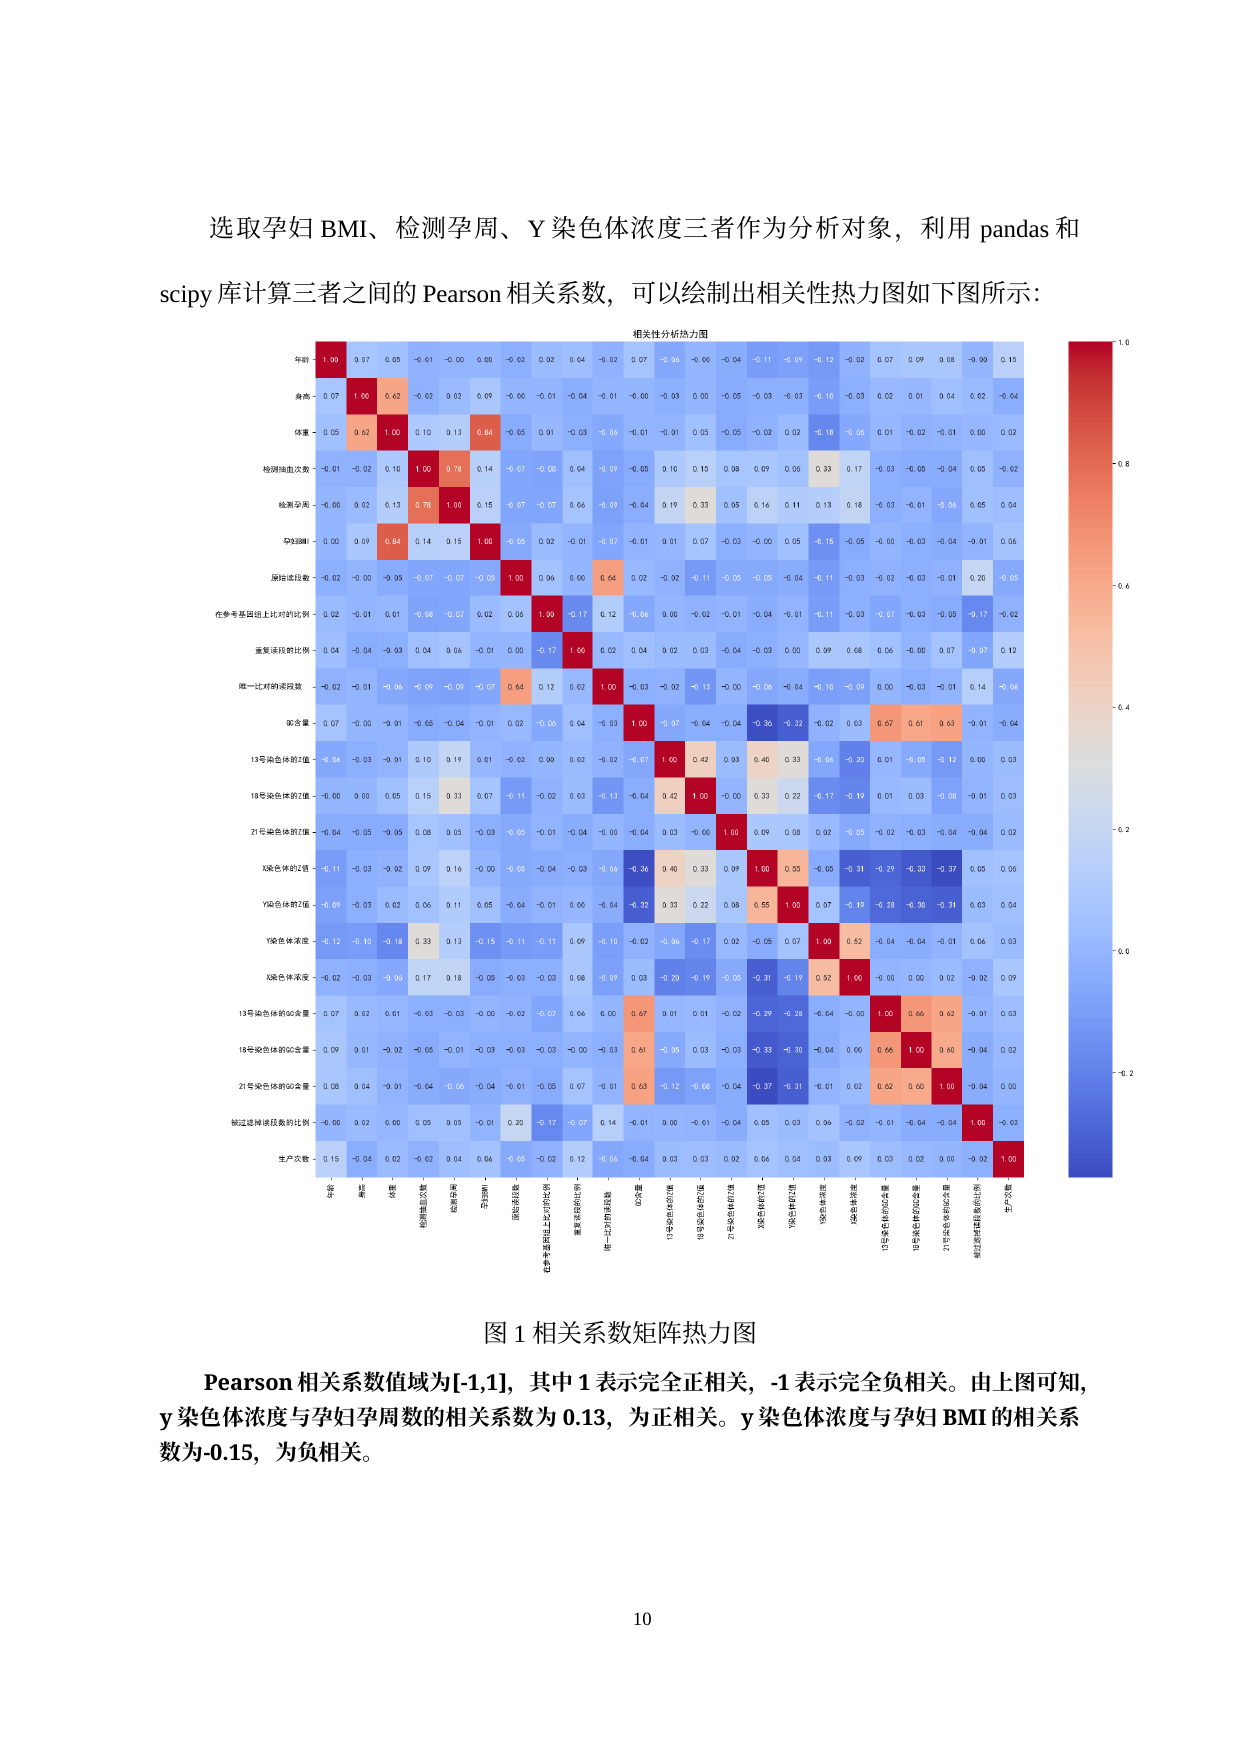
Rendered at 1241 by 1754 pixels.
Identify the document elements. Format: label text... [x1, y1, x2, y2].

text 选取孕妇BMI、检测孕周、Y染色体浓度三者作为分析对象，利用pandas和scipy库计算三者之间的Pearson相关系数，可以绘制出相关性热力图如下图所示： [159, 194, 1081, 324]
text Pearson相关系数值域为[-1,1]，其中1表示完全正相关，-1表示完全负相关。由上图可知，y染色体浓度与孕妇孕周数的相关系数为0.13，为正相关。y染色体浓度与孕妇BMI的相关系数为-0.15，为负相关。 [159, 1364, 1081, 1467]
picture [209, 324, 1138, 1278]
